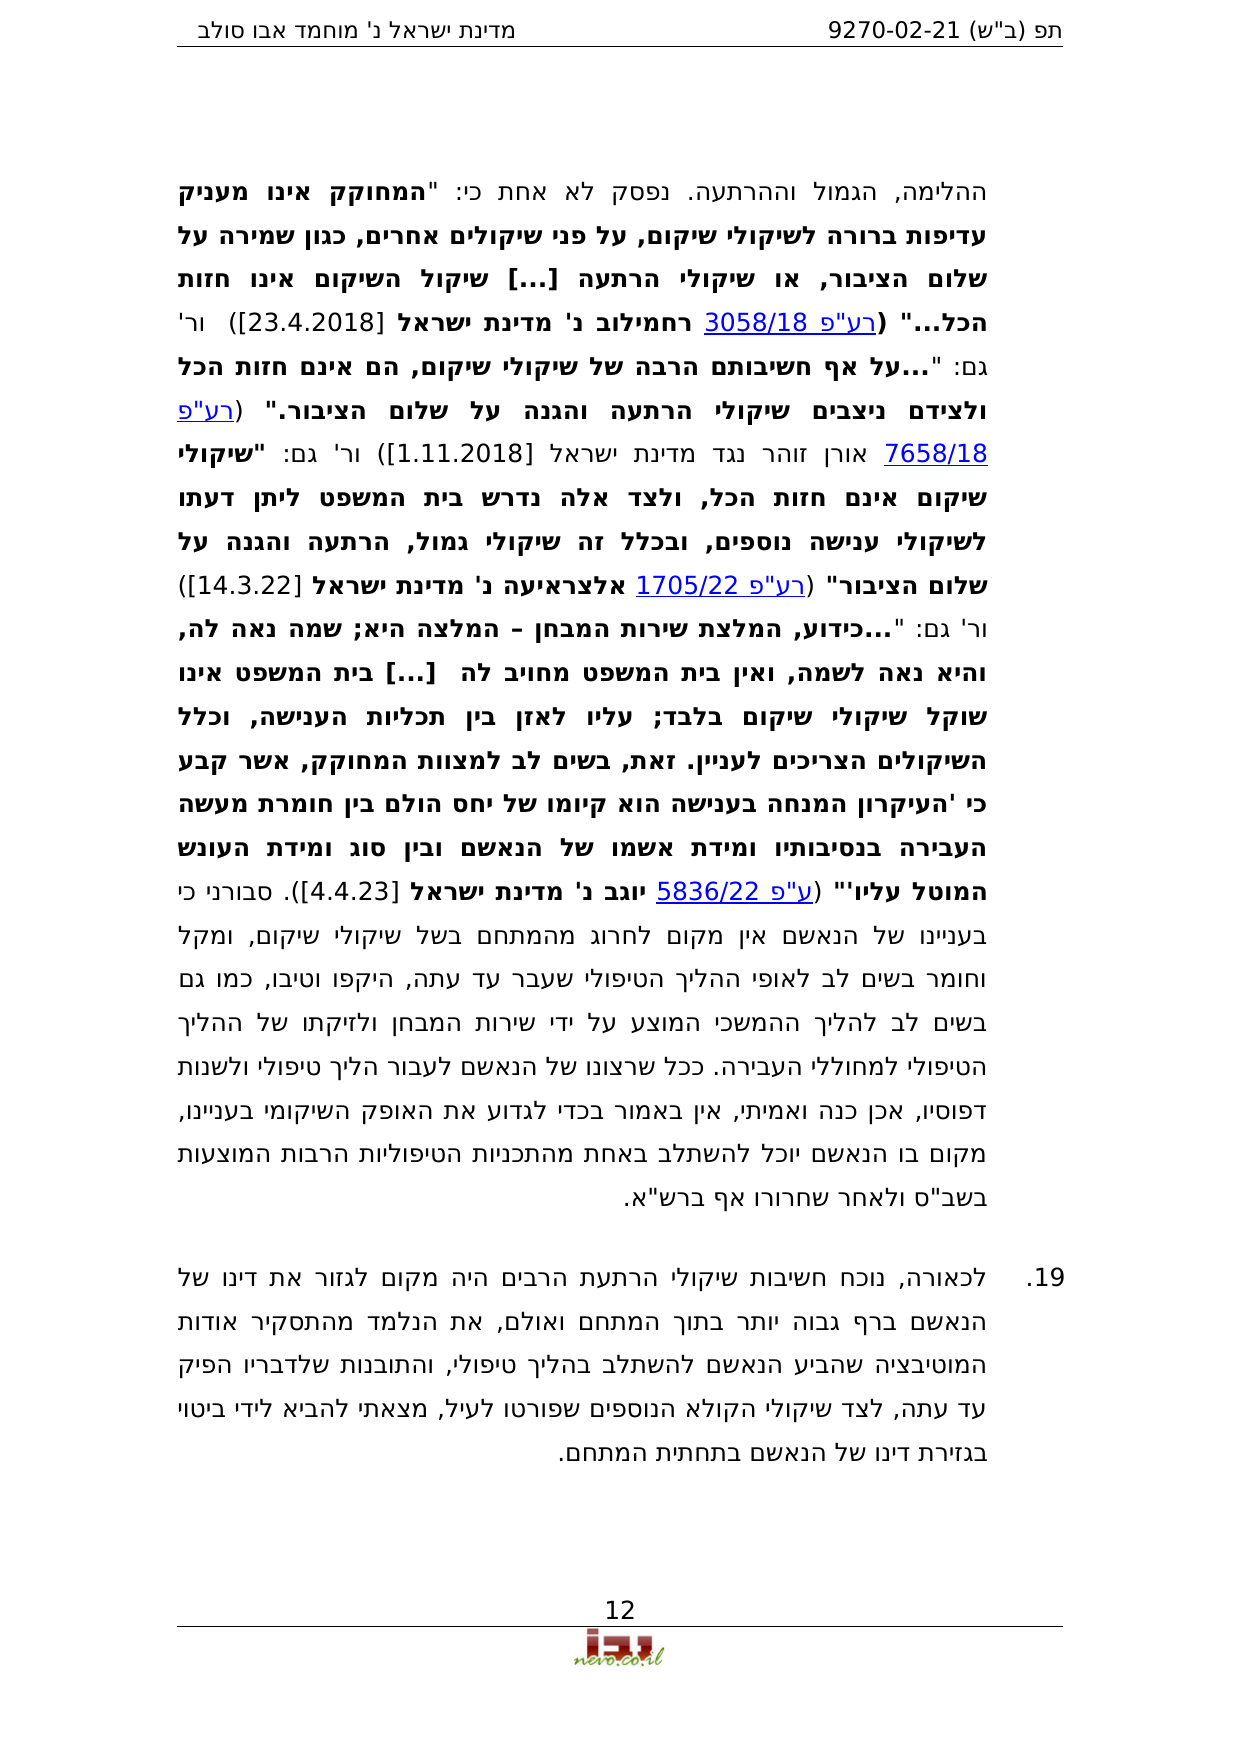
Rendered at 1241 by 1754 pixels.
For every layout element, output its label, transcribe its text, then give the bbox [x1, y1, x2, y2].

picture [574, 1628, 666, 1667]
list לכאורה, נוכח חשיבות שיקולי הרתעת הרבים היה מקום לגזור את דינו של הנאשם ברף גבוה יותר בתוך המתחם ואולם, את הנלמד מהתסקיר אודות המוטיבציה שהביע הנאשם להשתלב בהליך טיפולי, והתובנות שלדבריו הפיק עד עתה, לצד שיקולי הקולא הנוספים שפורטו לעיל, מצאתי להביא לידי ביטוי בגזירת דינו של הנאשם בתחתית המתחם. [177, 1263, 1026, 1467]
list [177, 177, 1026, 1213]
